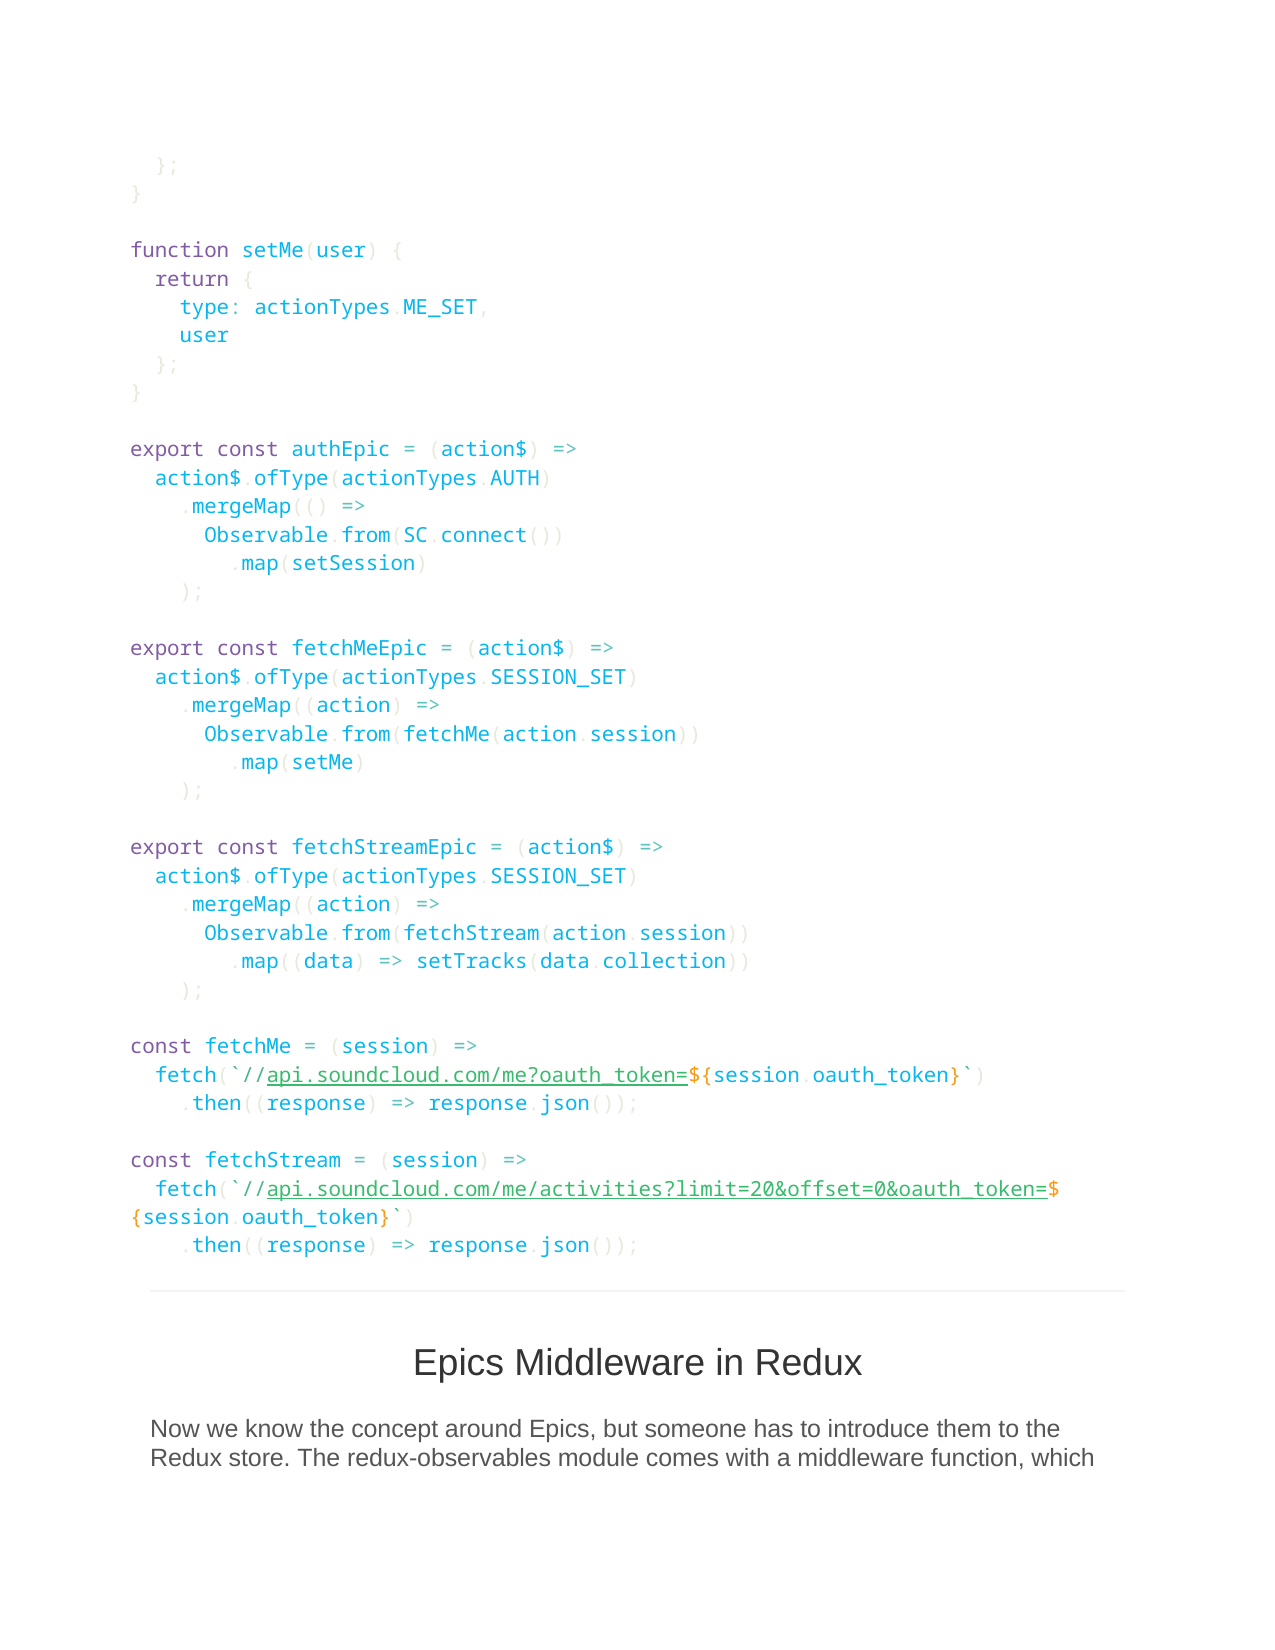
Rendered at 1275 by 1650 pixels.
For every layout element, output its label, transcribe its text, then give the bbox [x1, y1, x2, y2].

text .then((response) => response.json()); [130, 1231, 1145, 1259]
text Observable.from(fetchMe(action.session)) [130, 719, 1145, 747]
text .map((data) => setTracks(data.collection)) [130, 946, 1145, 975]
text user [130, 321, 1145, 349]
text .map(setSession) [130, 548, 1145, 577]
text action$.ofType(actionTypes.SESSION_SET) [130, 662, 1145, 690]
text const fetchMe = (session) => [130, 1032, 1145, 1060]
text .mergeMap(() => [130, 491, 1145, 520]
text .then((response) => response.json()); [130, 1088, 1145, 1117]
text Epics Middleware in Redux [150, 1292, 1125, 1383]
text ); [130, 975, 1145, 1003]
text type: actionTypes.ME_SET, [130, 292, 1145, 321]
text } [130, 178, 1145, 207]
text ); [130, 577, 1145, 605]
text export const fetchMeEpic = (action$) => [130, 633, 1145, 662]
text fetch(`//api.soundcloud.com/me?oauth_token=${session.oauth_token}`) [130, 1060, 1145, 1088]
text return { [130, 264, 1145, 292]
text .mergeMap((action) => [130, 889, 1145, 918]
text function setMe(user) { [130, 235, 1145, 264]
text action$.ofType(actionTypes.AUTH) [130, 463, 1145, 491]
text .map(setMe) [130, 747, 1145, 776]
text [150, 1414, 1125, 1472]
text } [130, 377, 1145, 406]
text export const authEpic = (action$) => [130, 434, 1145, 463]
text Observable.from(SC.connect()) [130, 520, 1145, 548]
text fetch(`//api.soundcloud.com/me/activities?limit=20&offset=0&oauth_token=${session.oauth_token}`) [130, 1174, 1145, 1231]
text const fetchStream = (session) => [130, 1145, 1145, 1174]
text ); [130, 776, 1145, 804]
text Observable.from(fetchStream(action.session)) [130, 918, 1145, 946]
text action$.ofType(actionTypes.SESSION_SET) [130, 861, 1145, 889]
text }; [130, 349, 1145, 377]
text .mergeMap((action) => [130, 690, 1145, 719]
text }; [130, 150, 1145, 178]
text export const fetchStreamEpic = (action$) => [130, 832, 1145, 861]
